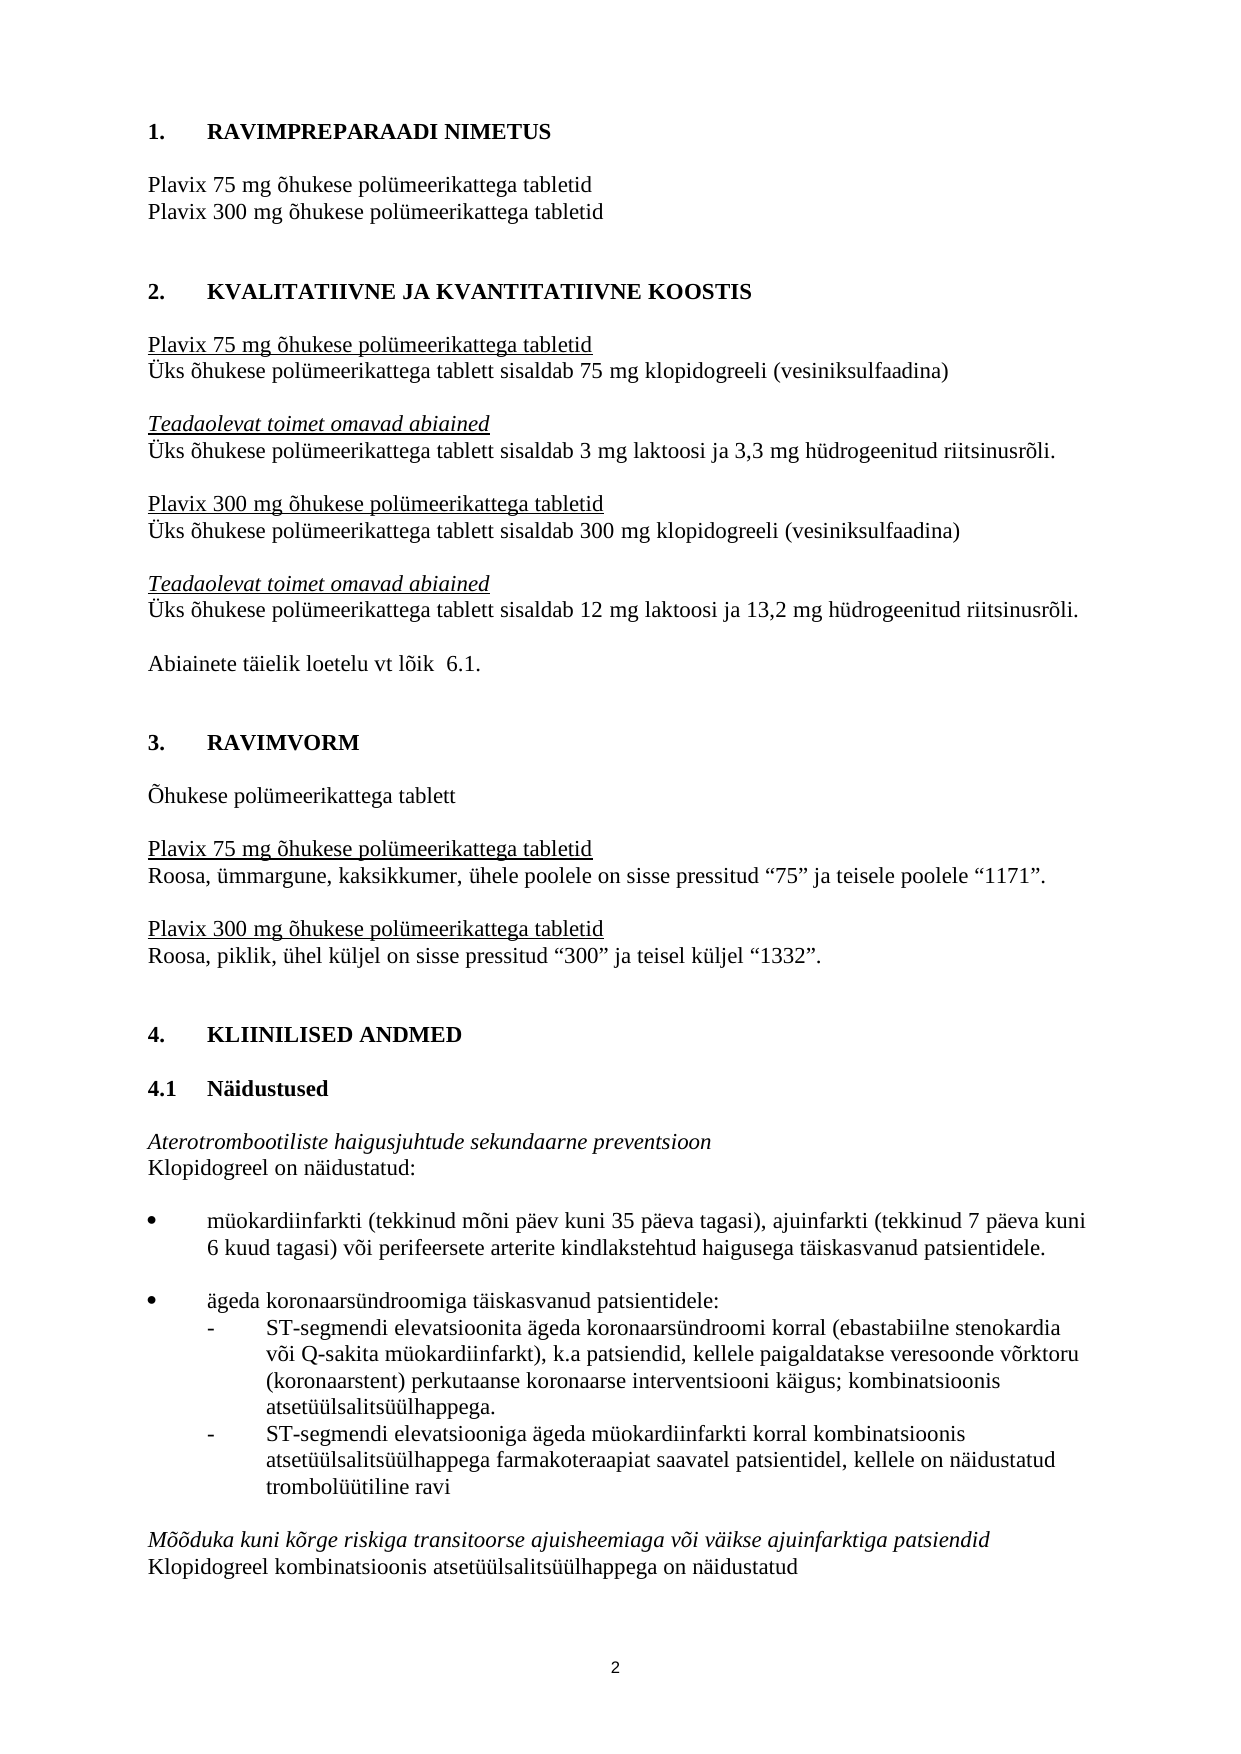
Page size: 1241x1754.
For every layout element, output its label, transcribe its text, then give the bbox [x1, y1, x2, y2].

text Üks õhukese polümeerikattega tablett sisaldab 12 mg laktoosi ja 13,2 mg hüdrogeenitud riitsinusrõli. [148, 596, 1092, 623]
list ST-segmendi elevatsioonita ägeda koronaarsündroomi korral (ebastabiilne stenokardia või Q-sakita müokardiinfarkt), k.a patsiendid, kellele paigaldatakse veresoonde võrktoru (koronaarstent) perkutaanse koronaarse interventsiooni käigus; kombinatsioonis atsetüülsalitsüülhappega. [207, 1313, 1092, 1420]
list ägeda koronaarsündroomiga täiskasvanud patsientidele: [148, 1287, 1092, 1313]
text Klopidogreel kombinatsioonis atsetüülsalitsüülhappega on näidustatud [148, 1552, 1092, 1579]
text Plavix 300 mg õhukese polümeerikattega tabletid [148, 198, 1092, 224]
list müokardiinfarkti (tekkinud mõni päev kuni 35 päeva tagasi), ajuinfarkti (tekkinud 7 päeva kuni 6 kuud tagasi) või perifeersete arterite kindlakstehtud haigusega täiskasvanud patsientidele. [148, 1207, 1092, 1260]
list ST-segmendi elevatsiooniga ägeda müokardiinfarkti korral kombinatsioonis atsetüülsalitsüülhappega farmakoteraapiat saavatel patsientidel, kellele on näidustatud trombolüütiline ravi [207, 1420, 1092, 1499]
subtitle Teadaolevat toimet omavad abiained [148, 570, 1092, 596]
text Klopidogreel on näidustatud: [148, 1154, 1092, 1181]
text Õhukese polümeerikattega tablett [148, 782, 1092, 809]
subtitle 1. RAVIMPREPARAADI NIMETUS [148, 118, 1092, 145]
subtitle Teadaolevat toimet omavad abiained [148, 410, 1092, 437]
subtitle 3. RAVIMVORM [148, 729, 1092, 756]
subtitle Plavix 300 mg õhukese polümeerikattega tabletid [148, 915, 1092, 942]
subtitle Plavix 75 mg õhukese polümeerikattega tabletid [148, 835, 1092, 862]
subtitle 4.1 Näidustused [148, 1074, 1092, 1101]
text Roosa, piklik, ühel küljel on sisse pressitud “300” ja teisel küljel “1332”. [148, 942, 1092, 968]
text Üks õhukese polümeerikattega tablett sisaldab 300 mg klopidogreeli (vesiniksulfaadina) [148, 517, 1092, 543]
text Üks õhukese polümeerikattega tablett sisaldab 75 mg klopidogreeli (vesiniksulfaadina) [148, 357, 1092, 384]
subtitle Plavix 300 mg õhukese polümeerikattega tabletid [148, 490, 1092, 517]
text Roosa, ümmargune, kaksikkumer, ühele poolele on sisse pressitud “75” ja teisele poolele “1171”. [148, 862, 1092, 888]
subtitle Aterotrombootiliste haigusjuhtude sekundaarne preventsioon [148, 1127, 1092, 1154]
subtitle 2. KVALITATIIVNE JA KVANTITATIIVNE KOOSTIS [148, 277, 1092, 304]
subtitle 4. KLIINILISED ANDMED [148, 1021, 1092, 1048]
text Abiainete täielik loetelu vt lõik 6.1. [148, 649, 1092, 676]
text Plavix 75 mg õhukese polümeerikattega tabletid [148, 171, 1092, 198]
text Üks õhukese polümeerikattega tablett sisaldab 3 mg laktoosi ja 3,3 mg hüdrogeenitud riitsinusrõli. [148, 437, 1092, 463]
subtitle Plavix 75 mg õhukese polümeerikattega tabletid [148, 331, 1092, 357]
subtitle Mõõduka kuni kõrge riskiga transitoorse ajuisheemiaga või väikse ajuinfarktiga patsiendid [148, 1526, 1092, 1552]
